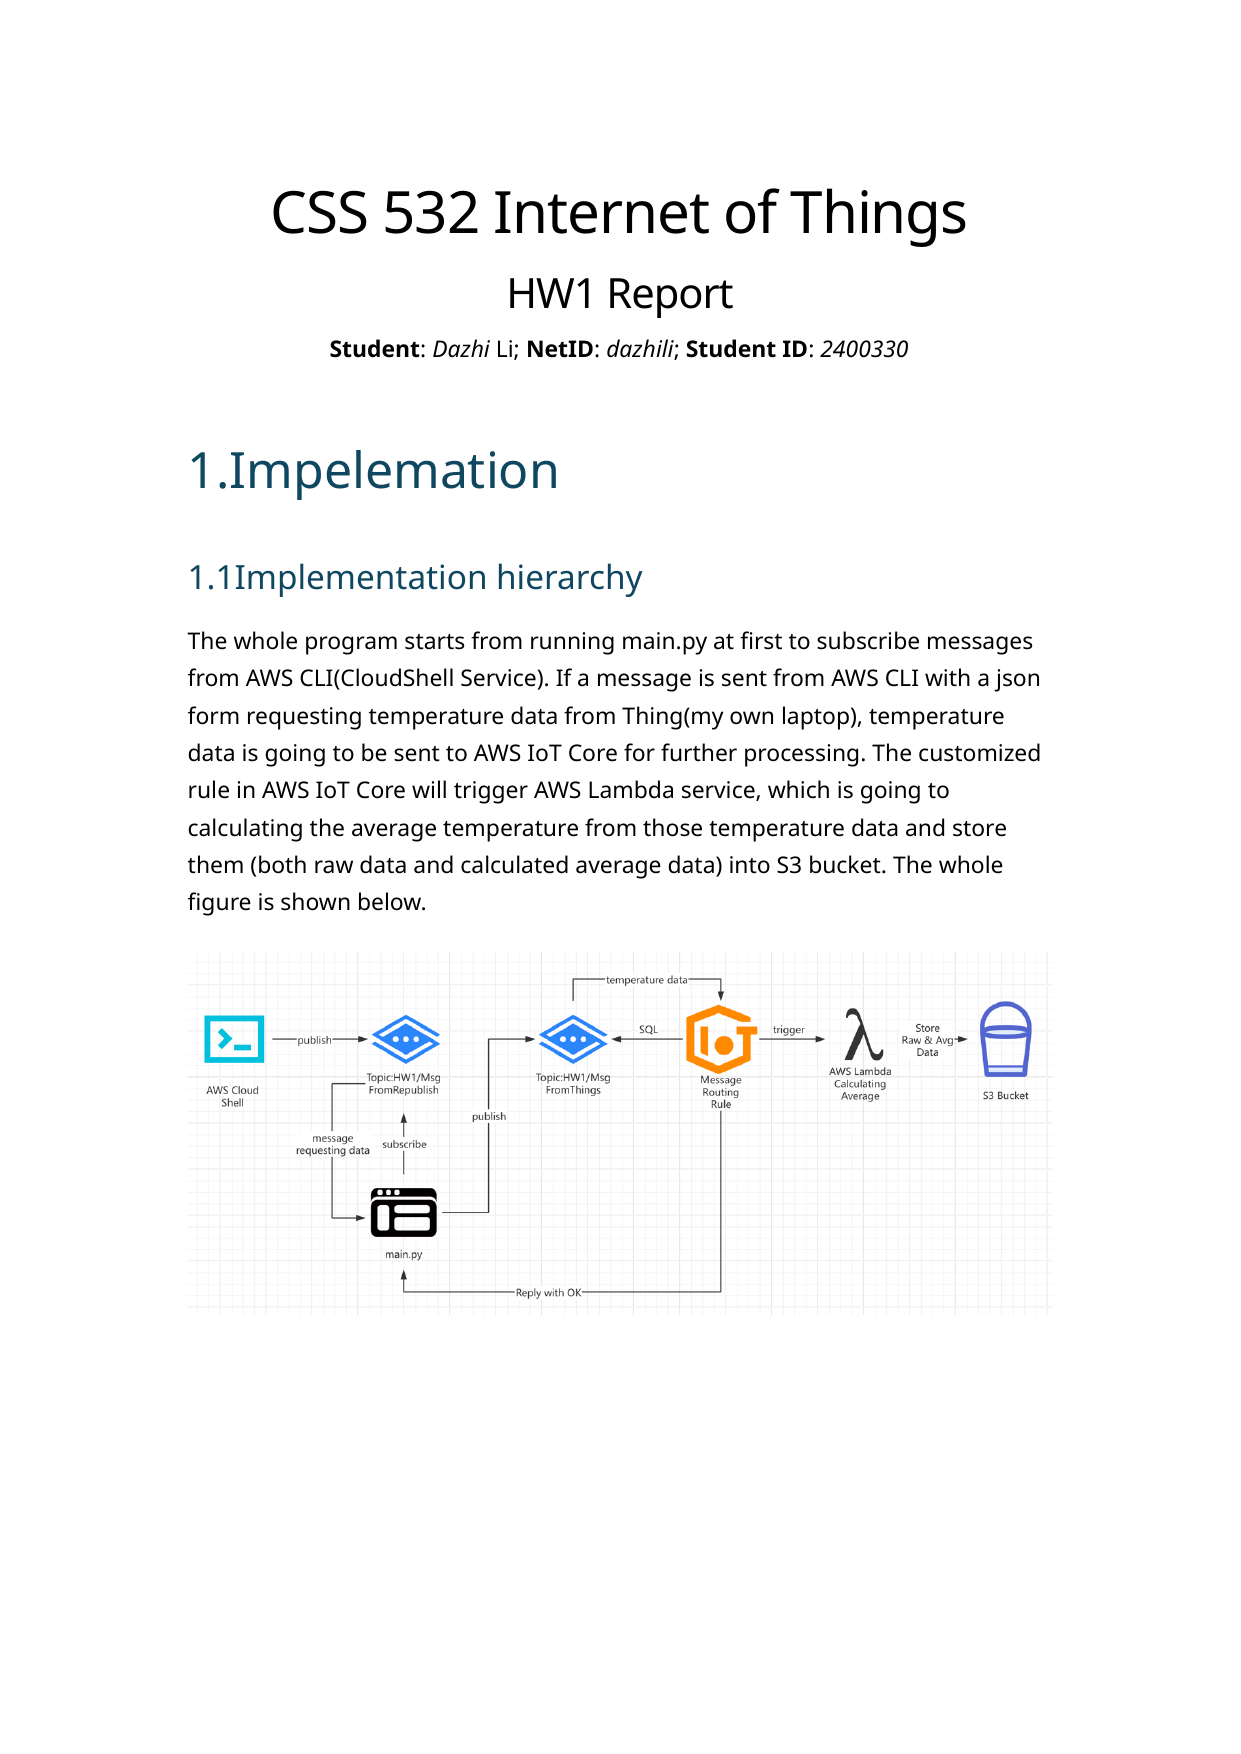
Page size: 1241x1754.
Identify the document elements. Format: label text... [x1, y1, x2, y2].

subtitle 1.1Implementation hierarchy [187, 544, 1053, 609]
picture [187, 952, 1053, 1315]
text The whole program starts from running main.py at first to subscribe messages from AWS CLI(CloudShell Service). If a message is sent from AWS CLI with a json form requesting temperature data from Thing(my own laptop), temperature data is going to be sent to AWS IoT Core for further processing. The customized rule in AWS IoT Core will trigger AWS Lambda service, which is going to calculating the average temperature from those temperature data and store them (both raw data and calculated average data) into S3 bucket. The whole figure is shown below. [187, 624, 1053, 918]
title HW1 Report [187, 259, 1053, 324]
text Student: Dazhi Li; NetID: dazhili; Student ID: 2400330 [187, 333, 1053, 365]
subtitle 1.Impelemation [187, 420, 1053, 517]
title CSS 532 Internet of Things [187, 162, 1053, 259]
